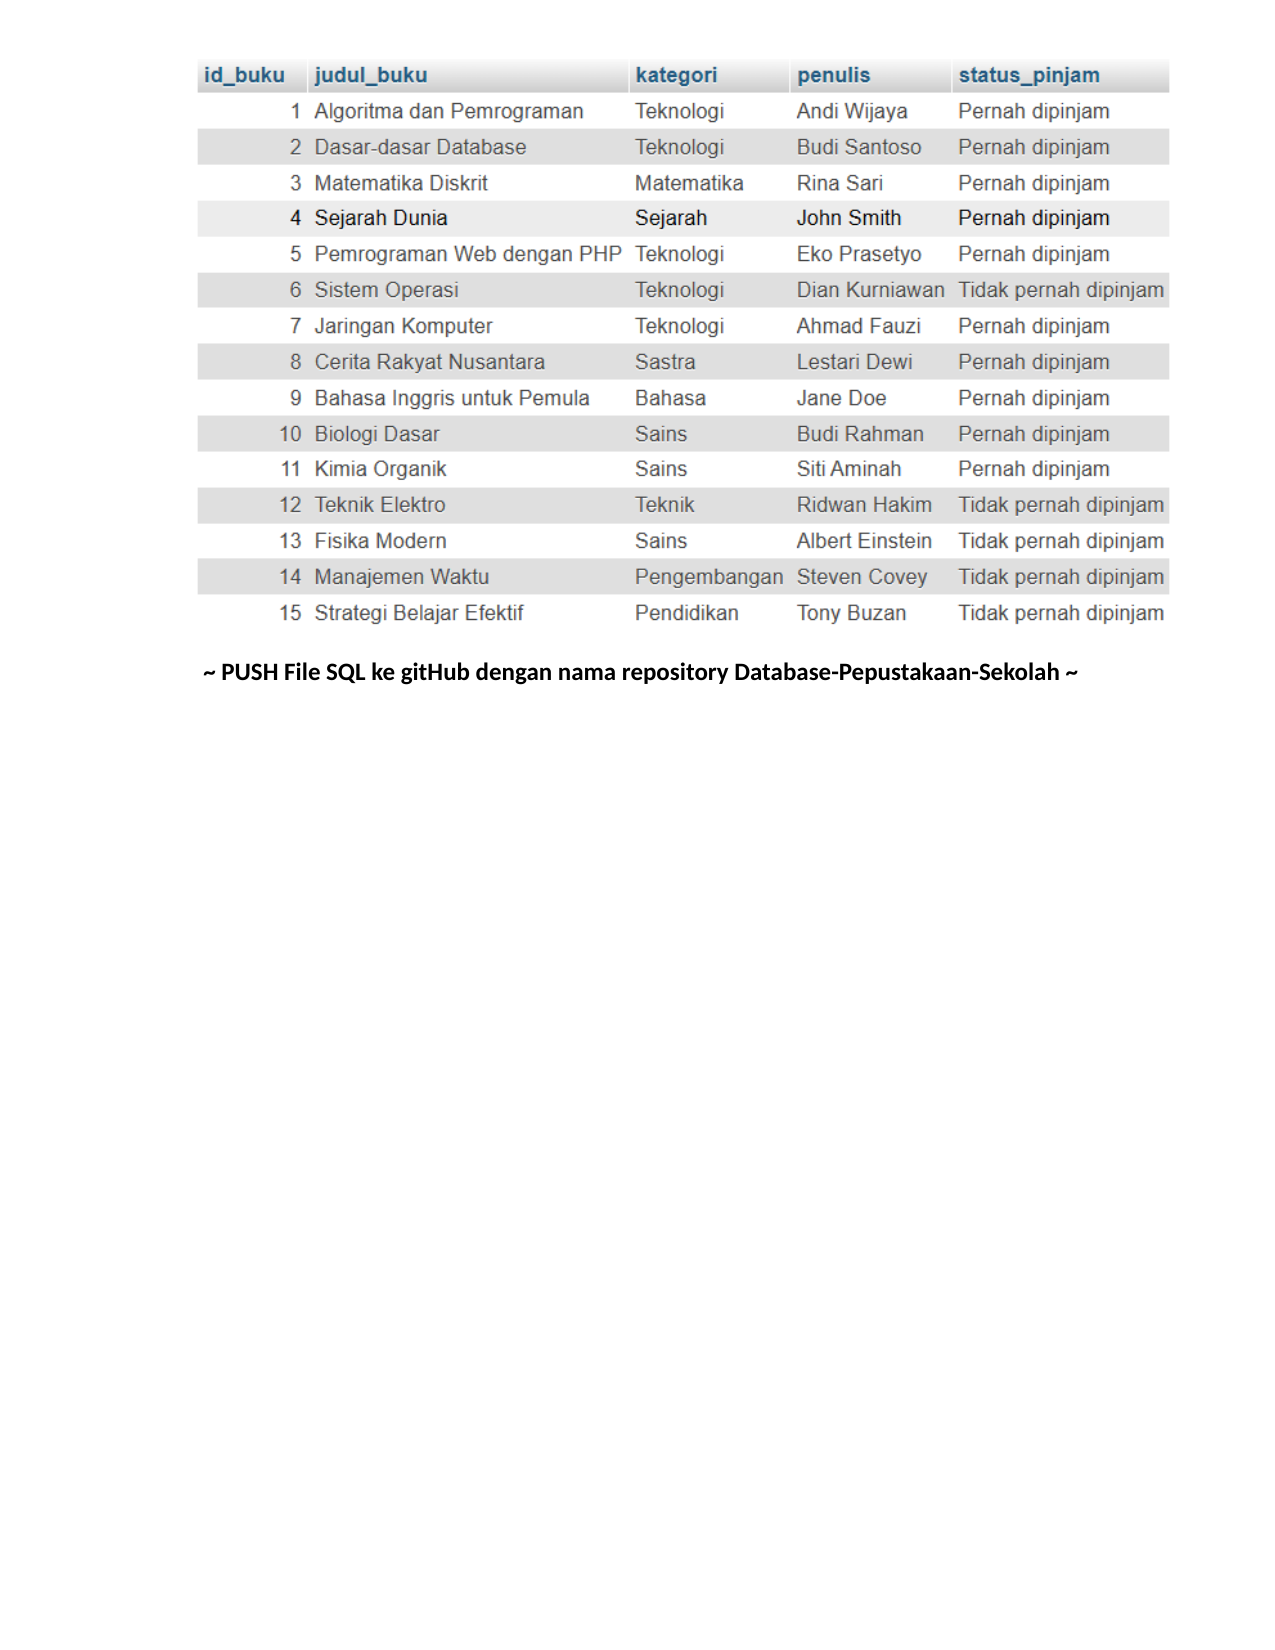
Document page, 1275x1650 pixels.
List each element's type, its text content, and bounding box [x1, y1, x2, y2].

picture [194, 59, 1170, 637]
text ~ PUSH File SQL ke gitHub dengan nama repository Database-Pepustakaan-Sekolah ~ [157, 656, 1125, 686]
